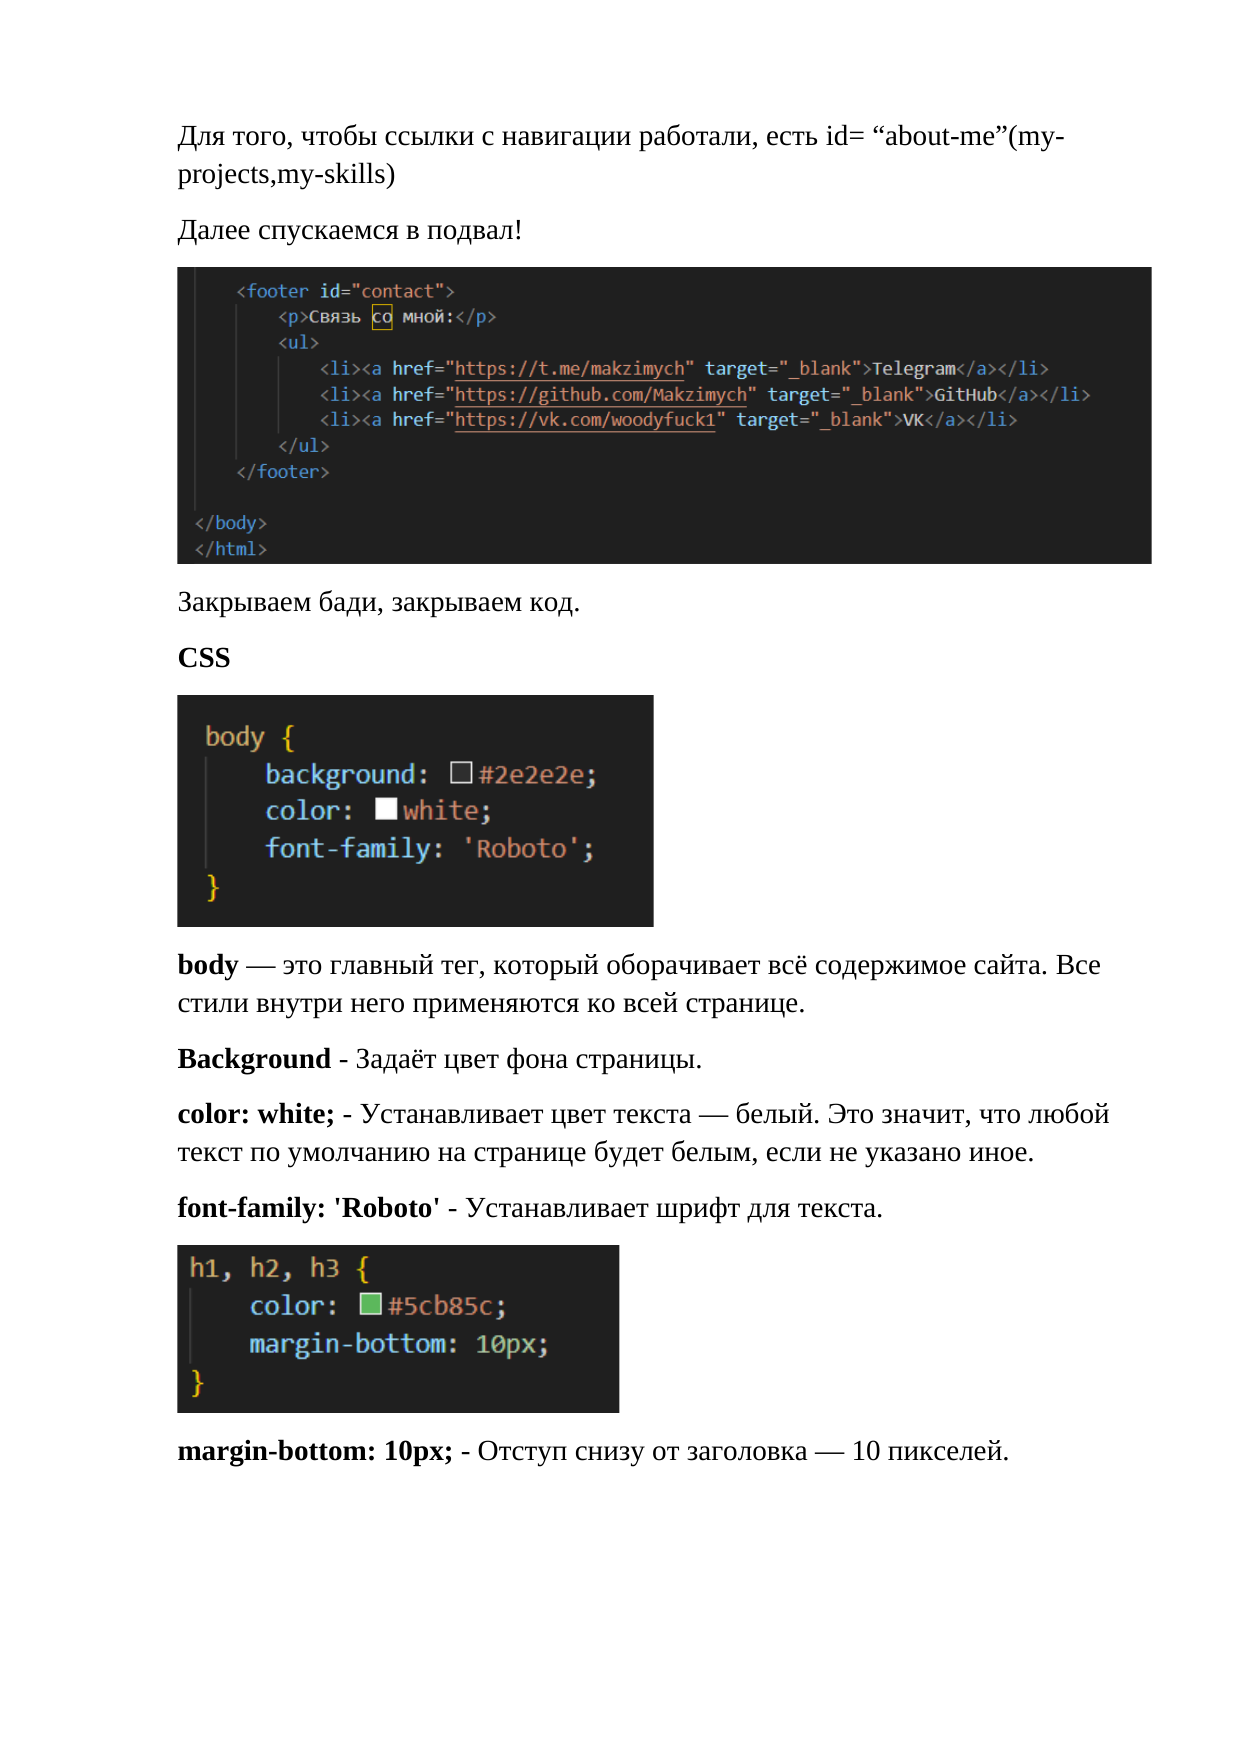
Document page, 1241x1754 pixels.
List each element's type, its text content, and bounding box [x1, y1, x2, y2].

text Закрываем бади, закрываем код. [177, 584, 1152, 618]
picture [177, 695, 654, 927]
picture [177, 267, 1152, 564]
text font-family: 'Roboto' - Устанавливает шрифт для текста. [177, 1190, 1152, 1223]
text margin-bottom: 10px; - Отступ снизу от заголовка — 10 пикселей. [177, 1433, 1152, 1467]
text Background - Задаёт цвет фона страницы. [177, 1041, 1152, 1074]
text Для того, чтобы ссылки с навигации работали, есть id= “about-me”(my-projects,my-skills) [177, 118, 1152, 190]
text CSS [177, 640, 1152, 673]
text body — это главный тег, который оборачивает всё содержимое сайта. Все стили внутри него применяются ко всей странице. [177, 947, 1152, 1019]
text Далее спускаемся в подвал! [177, 212, 1152, 245]
picture [177, 1245, 620, 1413]
text color: white; - Устанавливает цвет текста — белый. Это значит, что любой текст по умолчанию на странице будет белым, если не указано иное. [177, 1096, 1152, 1168]
